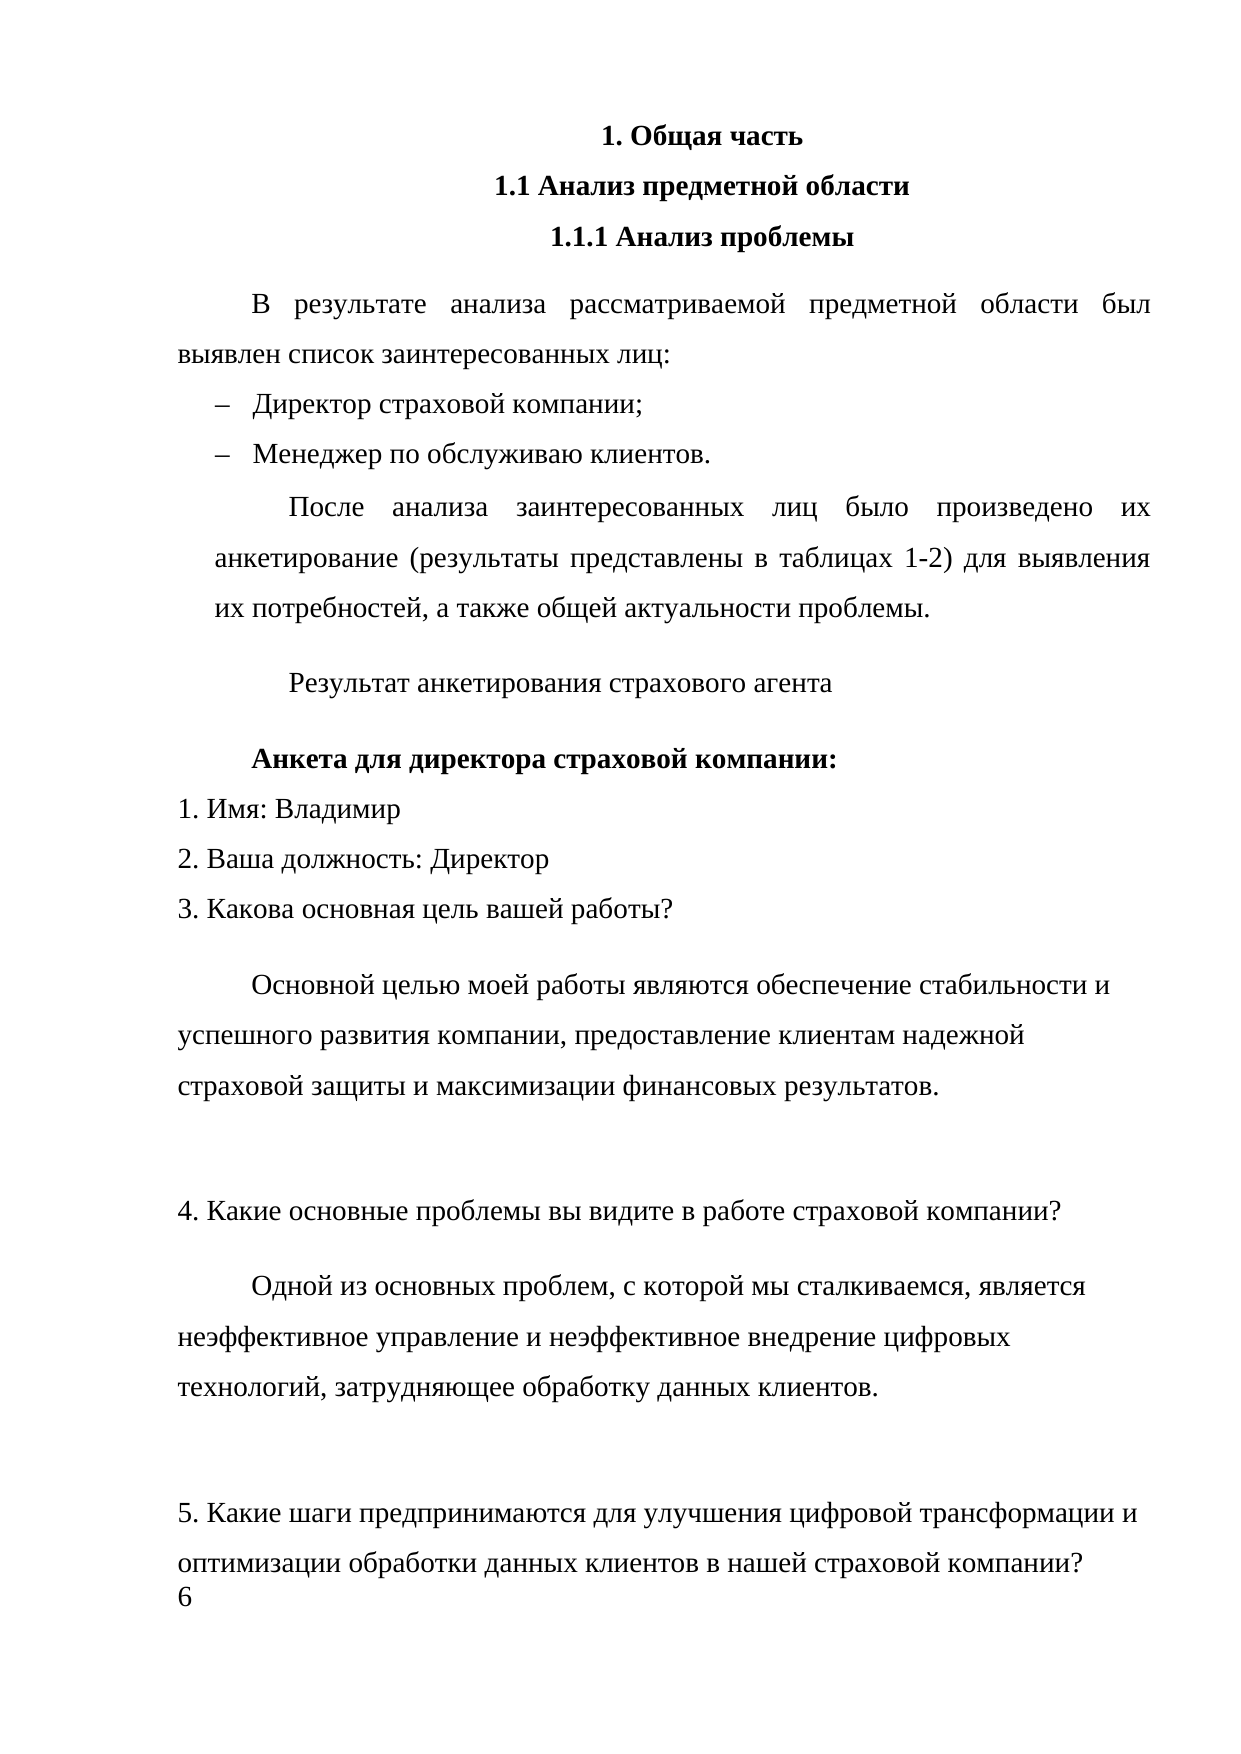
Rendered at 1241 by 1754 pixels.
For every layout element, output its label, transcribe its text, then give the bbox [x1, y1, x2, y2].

text Основной целью моей работы являются обеспечение стабильности и успешного развития компании, предоставление клиентам надежной страховой защиты и максимизации финансовых результатов. [177, 967, 1152, 1101]
text После анализа заинтересованных лиц было произведено их анкетирование (результаты представлены в таблицах 1-2) для выявления их потребностей, а также общей актуальности проблемы. [214, 489, 1152, 624]
text В результате анализа рассматриваемой предметной области был выявлен список заинтересованных лиц: [177, 286, 1152, 369]
list 1.1 Анализ предметной области [252, 168, 1152, 202]
list Менеджер по обслуживаю клиентов. [215, 437, 1152, 470]
list 1.1.1 Анализ проблемы [252, 219, 1152, 252]
text Одной из основных проблем, с которой мы сталкиваемся, является неэффективное управление и неэффективное внедрение цифровых технологий, затрудняющее обработку данных клиентов. [177, 1268, 1152, 1403]
text 5. Какие шаги предпринимаются для улучшения цифровой трансформации и оптимизации обработки данных клиентов в нашей страховой компании? [177, 1444, 1152, 1579]
list Директор страховой компании; [215, 386, 1152, 420]
text 4. Какие основные проблемы вы видите в работе страховой компании? [177, 1143, 1152, 1227]
text Анкета для директора страховой компании: 1. Имя: Владимир 2. Ваша должность: Директор 3. Какова основная цель вашей работы? [177, 741, 1152, 925]
list 1. Общая часть [252, 118, 1152, 152]
text Результат анкетирования страхового агента [214, 665, 1152, 699]
